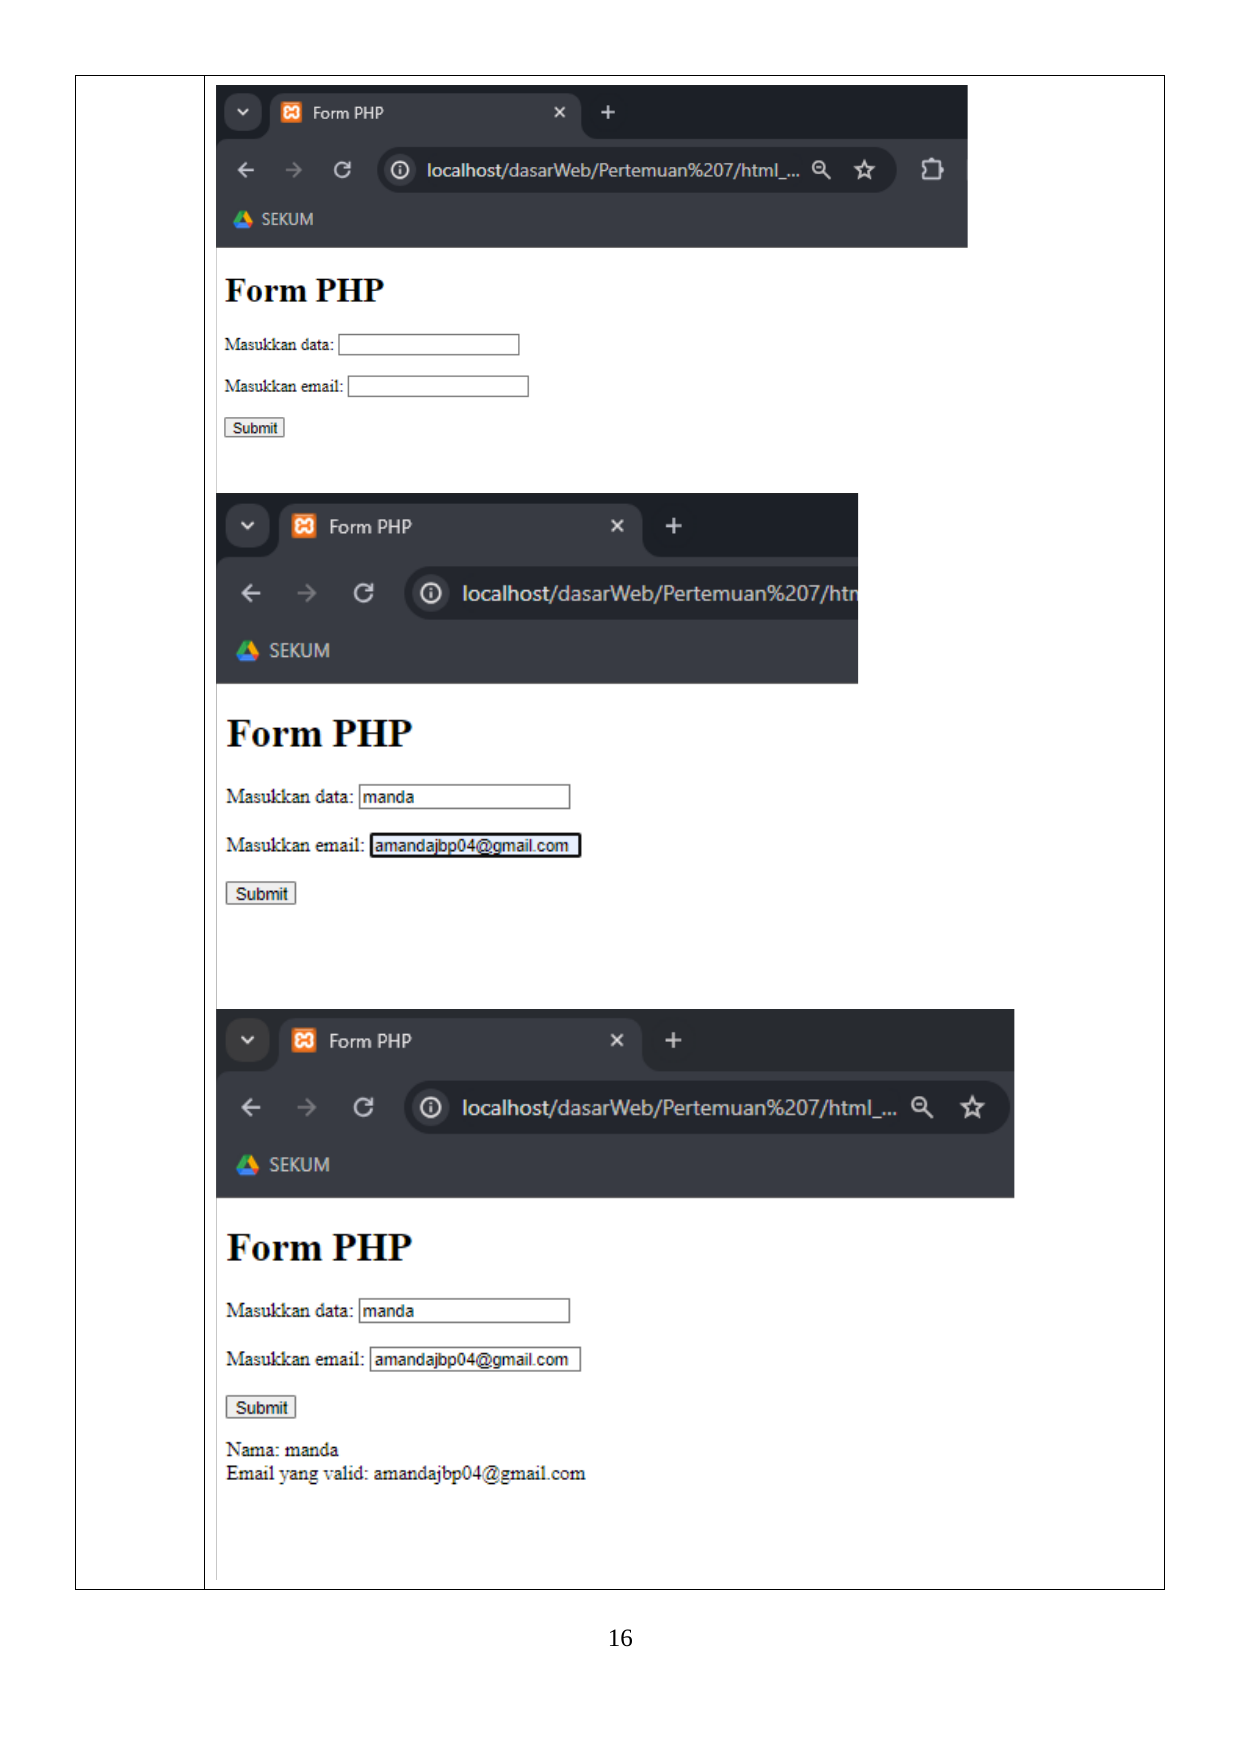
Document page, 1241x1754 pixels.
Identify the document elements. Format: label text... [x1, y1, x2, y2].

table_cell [205, 76, 1164, 1588]
table_cell 7 [76, 76, 204, 1588]
picture [216, 85, 1015, 1580]
